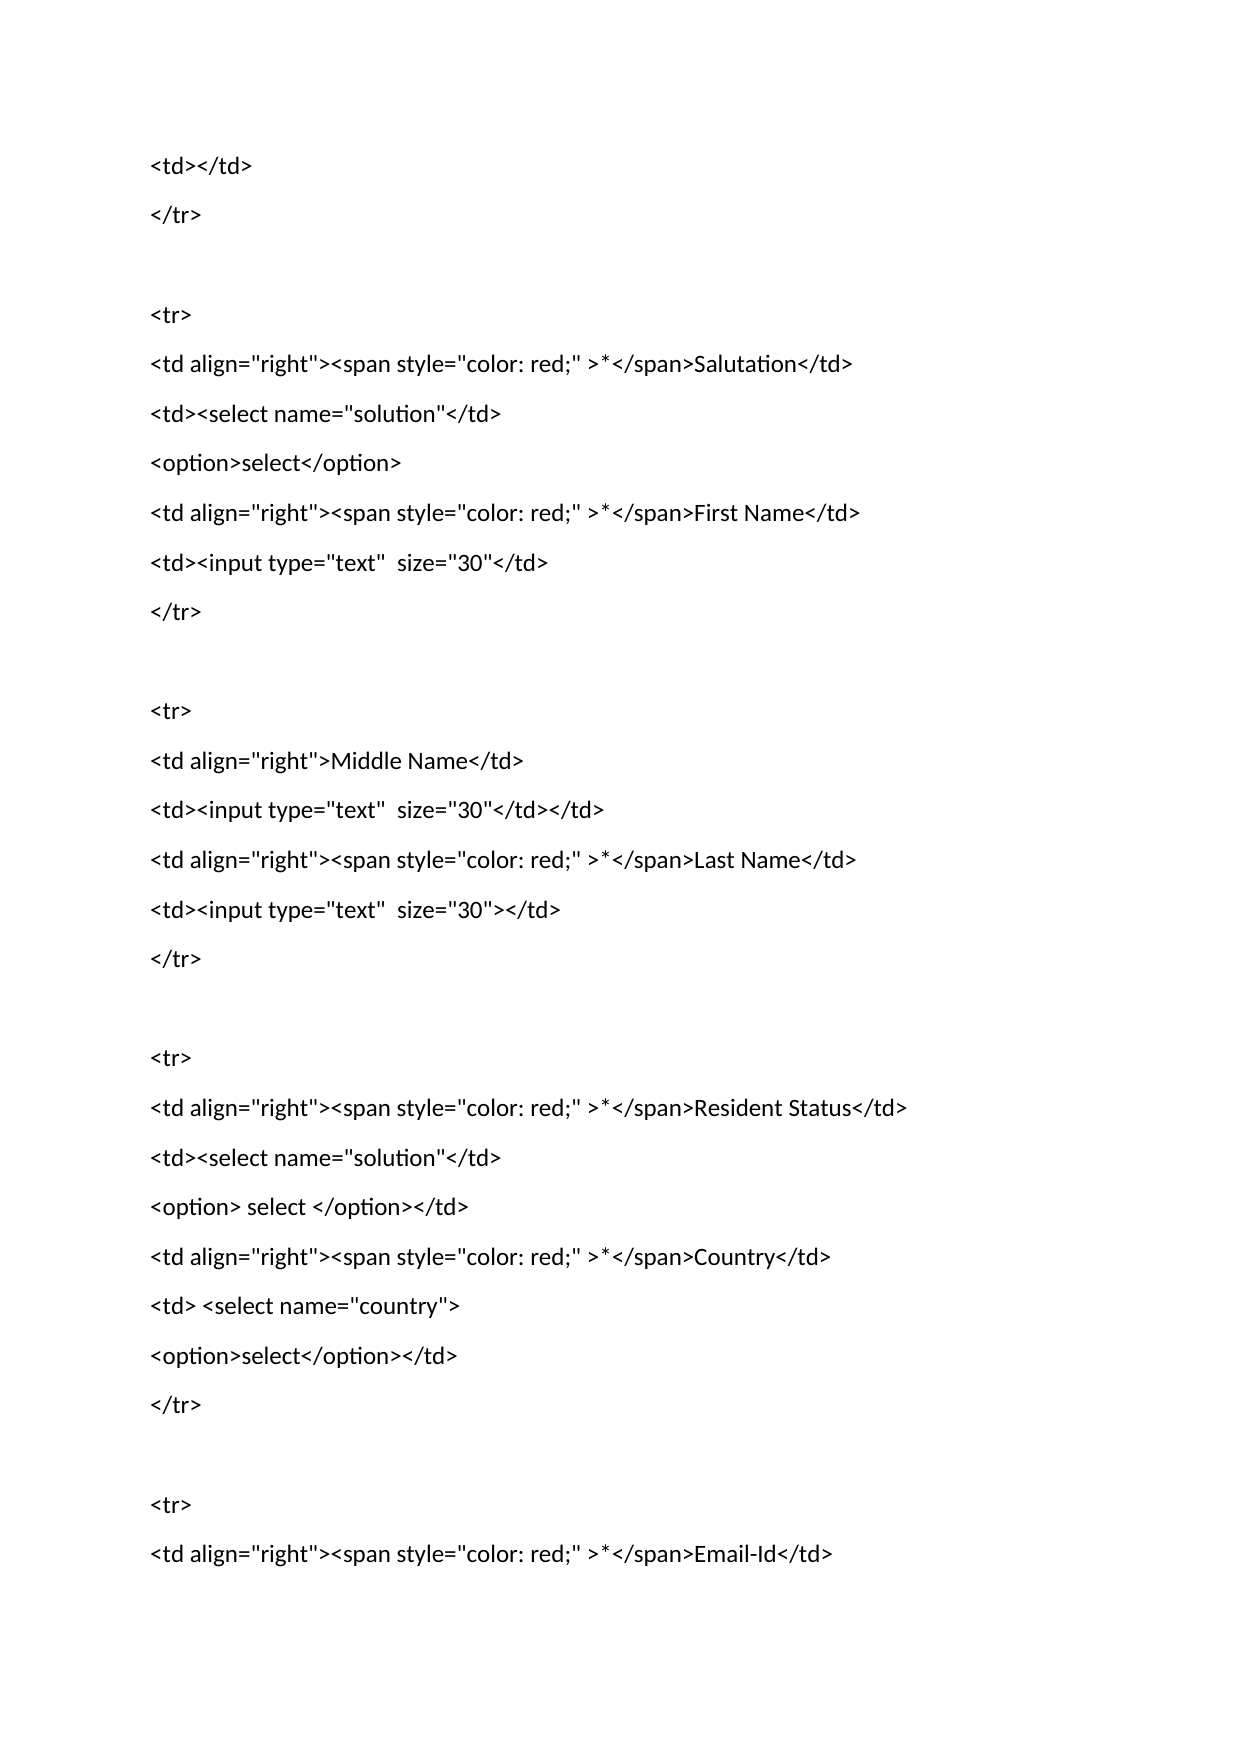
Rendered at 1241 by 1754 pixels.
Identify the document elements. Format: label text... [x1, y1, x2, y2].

text <option>select</option></td> [150, 1340, 1090, 1371]
text <option>select</option> [150, 447, 1090, 478]
text <tr> [150, 1042, 1090, 1073]
text <tr> [150, 695, 1090, 726]
text </tr> [150, 199, 1090, 230]
text <option> select </option></td> [150, 1191, 1090, 1222]
text <td><input type="text" size="30"></td> [150, 894, 1090, 924]
text <td align="right">Middle Name</td> [150, 745, 1090, 776]
text <tr> [150, 299, 1090, 329]
text <td align="right"><span style="color: red;" >*</span>First Name</td> [150, 497, 1090, 528]
text <td align="right"><span style="color: red;" >*</span>Salutation</td> [150, 348, 1090, 379]
text </tr> [150, 943, 1090, 974]
text <td><input type="text" size="30"</td></td> [150, 794, 1090, 825]
text <td></td> [150, 150, 1090, 181]
text </tr> [150, 1389, 1090, 1420]
text <td align="right"><span style="color: red;" >*</span>Last Name</td> [150, 844, 1090, 875]
text <td><select name="solution"</td> [150, 398, 1090, 428]
text <td align="right"><span style="color: red;" >*</span>Country</td> [150, 1241, 1090, 1271]
text </tr> [150, 596, 1090, 627]
text <tr> [150, 1489, 1090, 1519]
text <td><select name="solution"</td> [150, 1142, 1090, 1172]
text <td> <select name="country"> [150, 1290, 1090, 1321]
text <td><input type="text" size="30"</td> [150, 547, 1090, 577]
text <td align="right"><span style="color: red;" >*</span>Email-Id</td> [150, 1538, 1090, 1569]
text <td align="right"><span style="color: red;" >*</span>Resident Status</td> [150, 1092, 1090, 1123]
